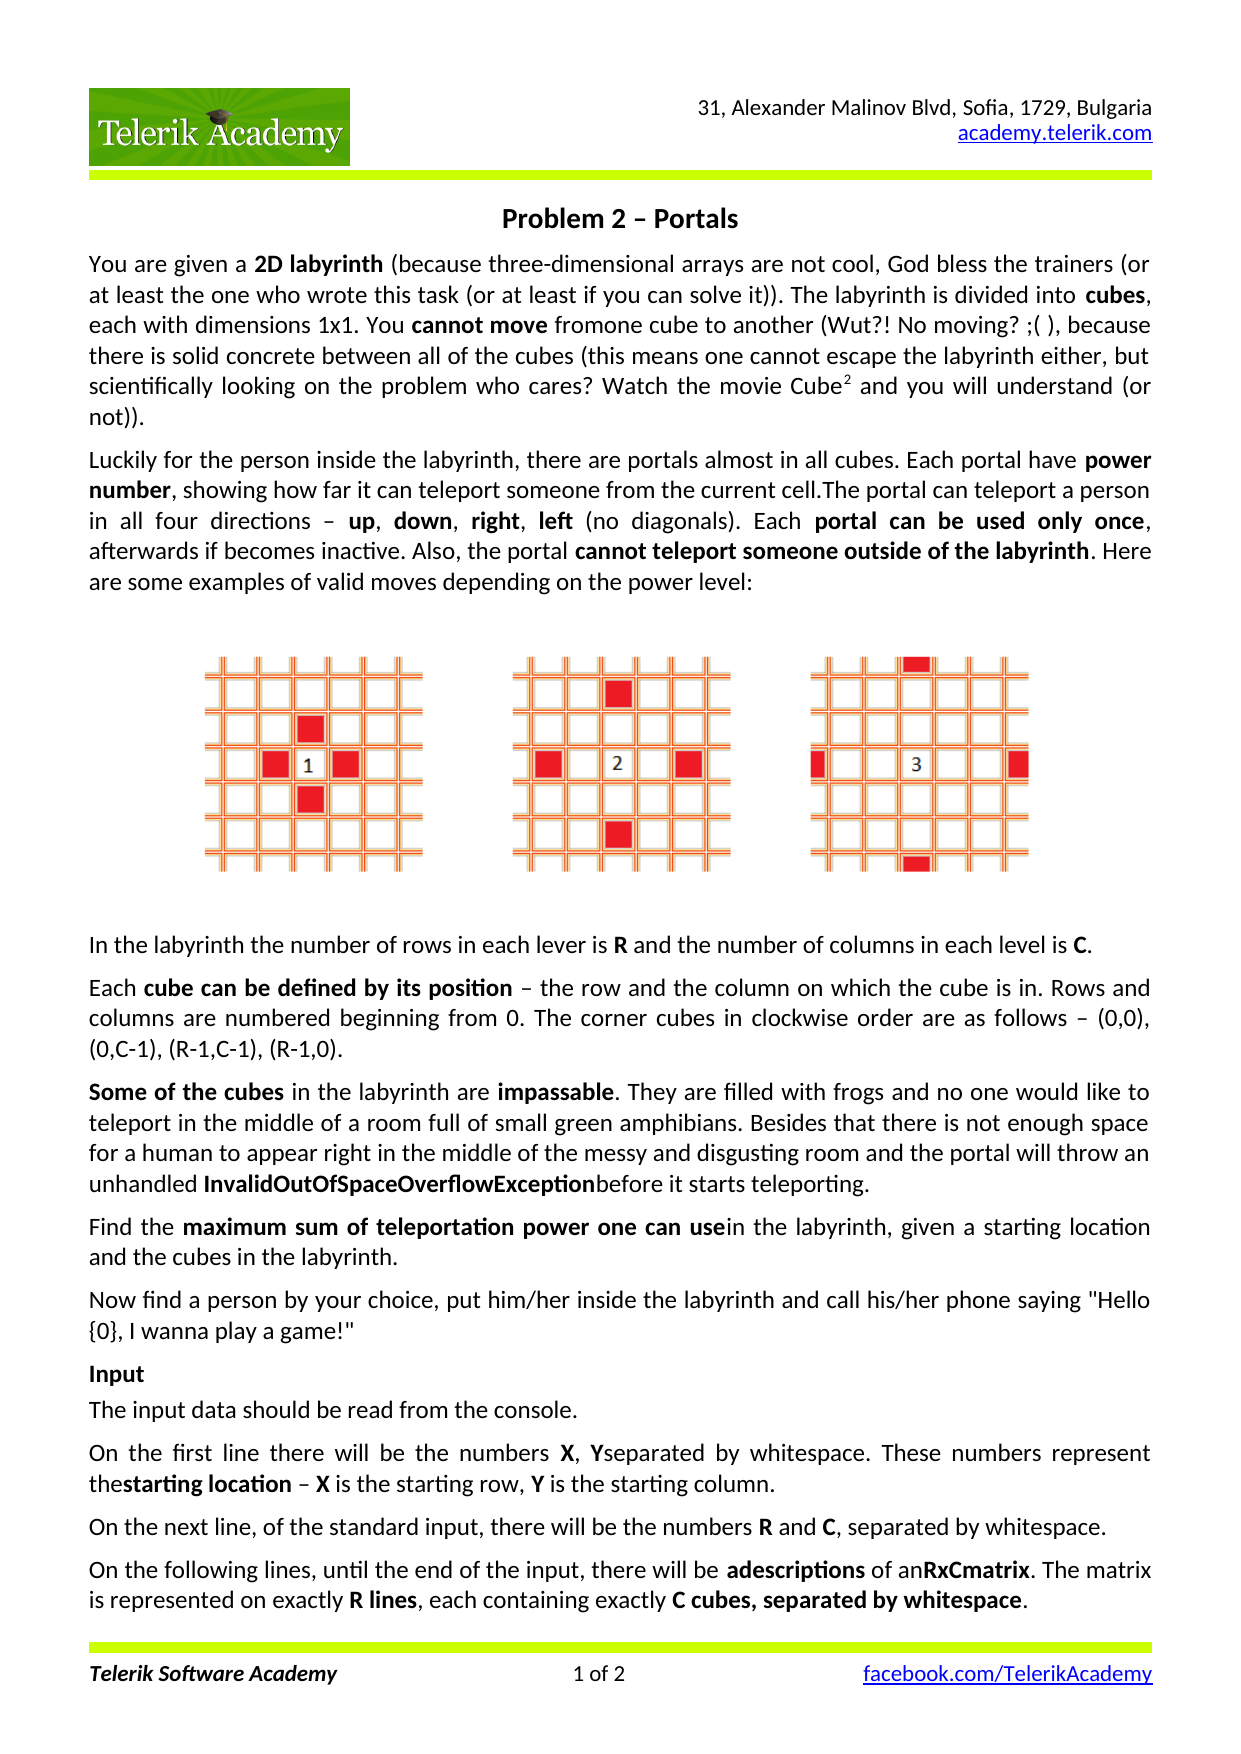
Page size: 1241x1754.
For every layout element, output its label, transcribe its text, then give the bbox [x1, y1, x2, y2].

picture [165, 609, 1075, 917]
text You are given a 2D labyrinth (because three-dimensional arrays are not cool, God bless the trainers (or at least the one who wrote this task (or at least if you can solve it)). The labyrinth is divided into cubes, each with dimensions 1x1. You cannot move fromone cube to another (Wut?! No moving? ;( ), because there is solid concrete between all of the cubes (this means one cannot escape the labyrinth either, but scientifically looking on the problem who cares? Watch the movie Cube2 and you will understand (or not)). [89, 248, 1152, 431]
text Now find a person by your choice, put him/her inside the labyrinth and call his/her phone saying "Hello {0}, I wanna play a game!" [89, 1284, 1152, 1345]
text Some of the cubes in the labyrinth are impassable. They are filled with frogs and no one would like to teleport in the middle of a room full of small green amphibians. Besides that there is not enough space for a human to appear right in the middle of the messy and disgusting room and the portal will throw an unhandled InvalidOutOfSpaceOverflowExceptionbefore it starts teleporting. [89, 1076, 1152, 1198]
subtitle Input [89, 1358, 1152, 1388]
subtitle Problem 2 – Portals [89, 200, 1152, 236]
text Find the maximum sum of teleportation power one can usein the labyrinth, given a starting location and the cubes in the labyrinth. [89, 1211, 1152, 1272]
picture [89, 88, 350, 166]
text On the first line there will be the numbers X, Yseparated by whitespace. These numbers represent thestarting location – X is the starting row, Y is the starting column. [89, 1438, 1152, 1499]
text On the following lines, until the end of the input, there will be adescriptions of anRxCmatrix. The matrix is represented on exactly R lines, each containing exactly C cubes, separated by whitespace. [89, 1554, 1152, 1615]
text On the next line, of the standard input, there will be the numbers R and C, separated by whitespace. [89, 1511, 1152, 1542]
text Each cube can be defined by its position – the row and the column on which the cube is in. Rows and columns are numbered beginning from 0. The corner cubes in clockwise order are as follows – (0,0), (0,C-1), (R-1,C-1), (R-1,0). [89, 972, 1152, 1064]
text The input data should be read from the console. [89, 1394, 1152, 1425]
text In the labyrinth the number of rows in each lever is R and the number of columns in each level is C. [89, 929, 1152, 959]
text Luckily for the person inside the labyrinth, there are portals almost in all cubes. Each portal have power number, showing how far it can teleport someone from the current cell.The portal can teleport a person in all four directions – up, down, right, left (no diagonals). Each portal can be used only once, afterwards if becomes inactive. Also, the portal cannot teleport someone outside of the labyrinth. Here are some examples of valid moves depending on the power level: [89, 444, 1152, 597]
